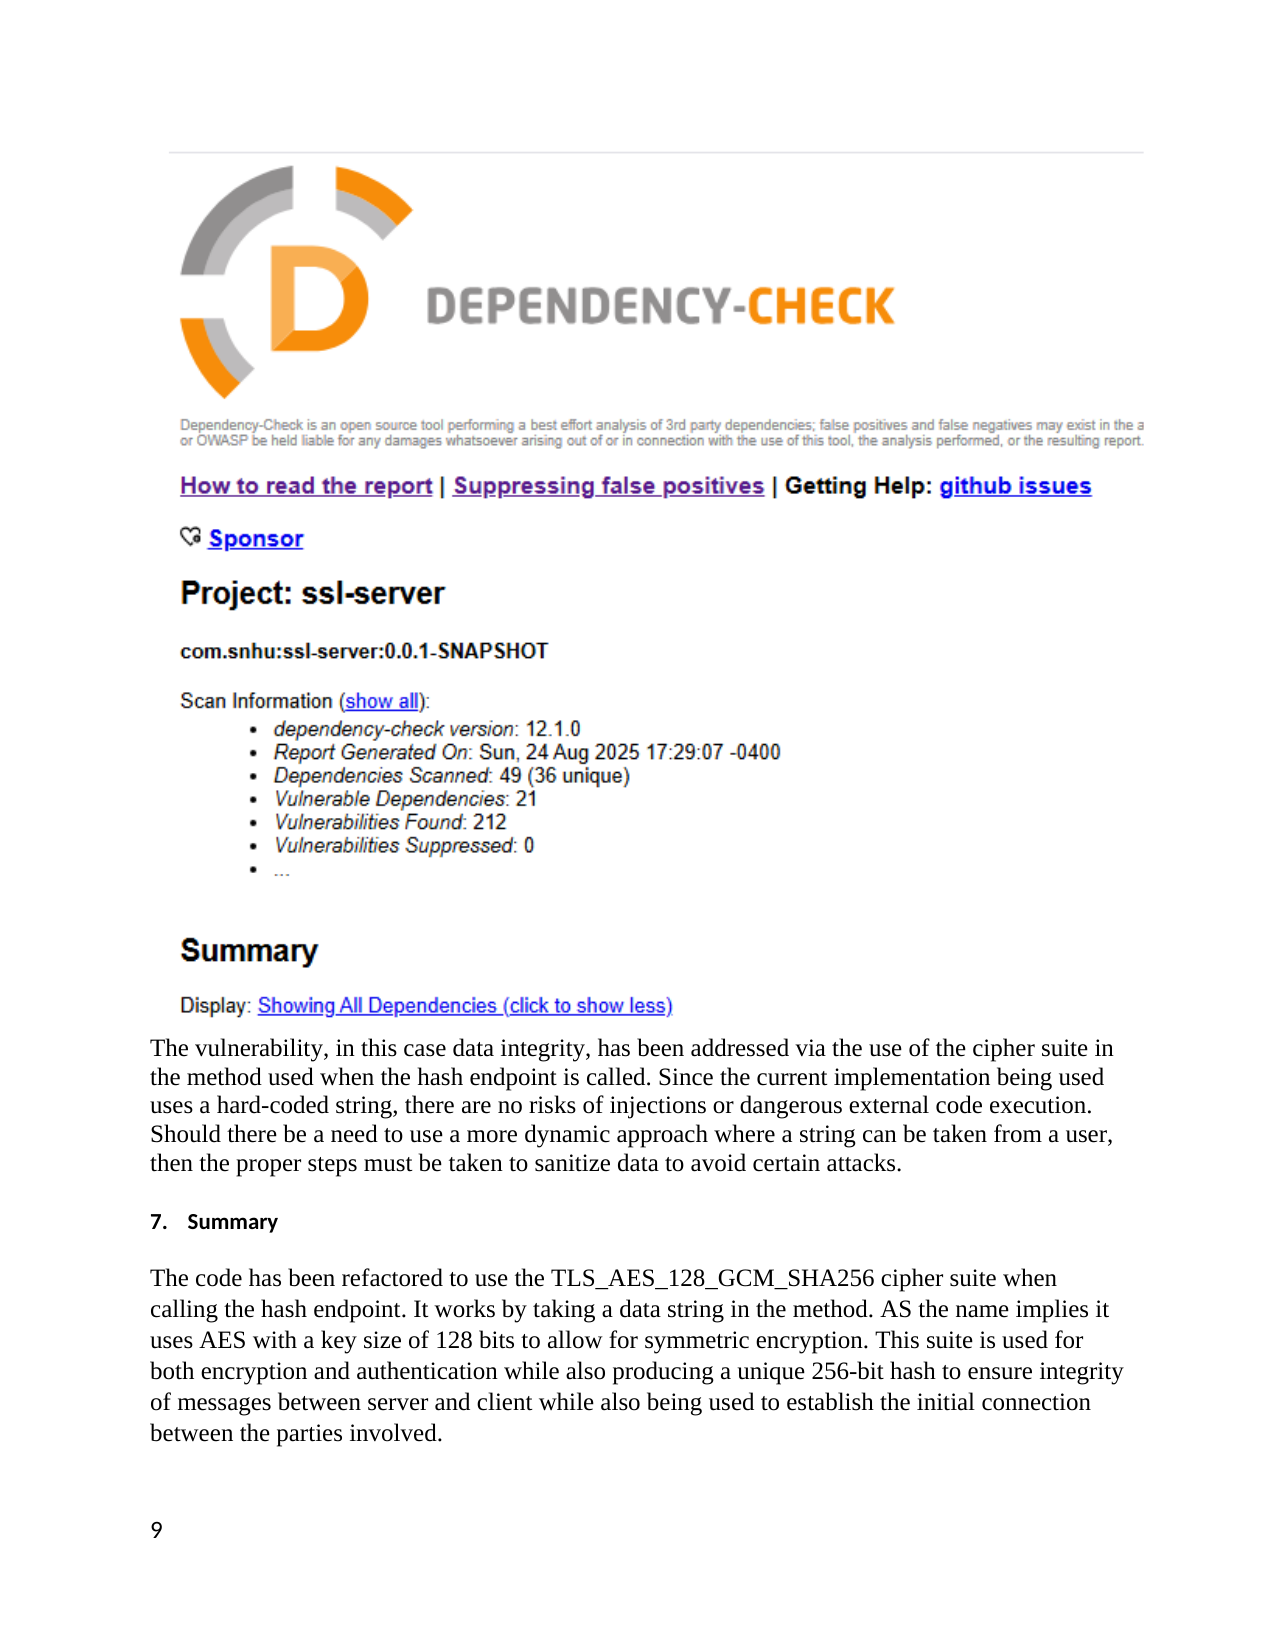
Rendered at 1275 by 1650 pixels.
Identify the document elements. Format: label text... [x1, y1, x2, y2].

subtitle Summary [150, 1207, 1125, 1235]
text The vulnerability, in this case data integrity, has been addressed via the use of the cipher suite in the method used when the hash endpoint is called. Since the current implementation being used uses a hard-coded string, there are no risks of injections or dangerous external code execution. Should there be a need to use a more dynamic approach where a string can be taken from a user, then the proper steps must be taken to sanitize data to avoid certain attacks. [150, 1033, 1125, 1177]
text The code has been refactored to use the TLS_AES_128_GCM_SHA256 cipher suite when calling the hash endpoint. It works by taking a data string in the method. AS the name implies it uses AES with a key size of 128 bits to allow for symmetric encryption. This suite is used for both encryption and authentication while also producing a unique 256-bit hash to ensure integrity of messages between server and client while also being used to establish the initial connection between the parties involved. [150, 1263, 1125, 1447]
